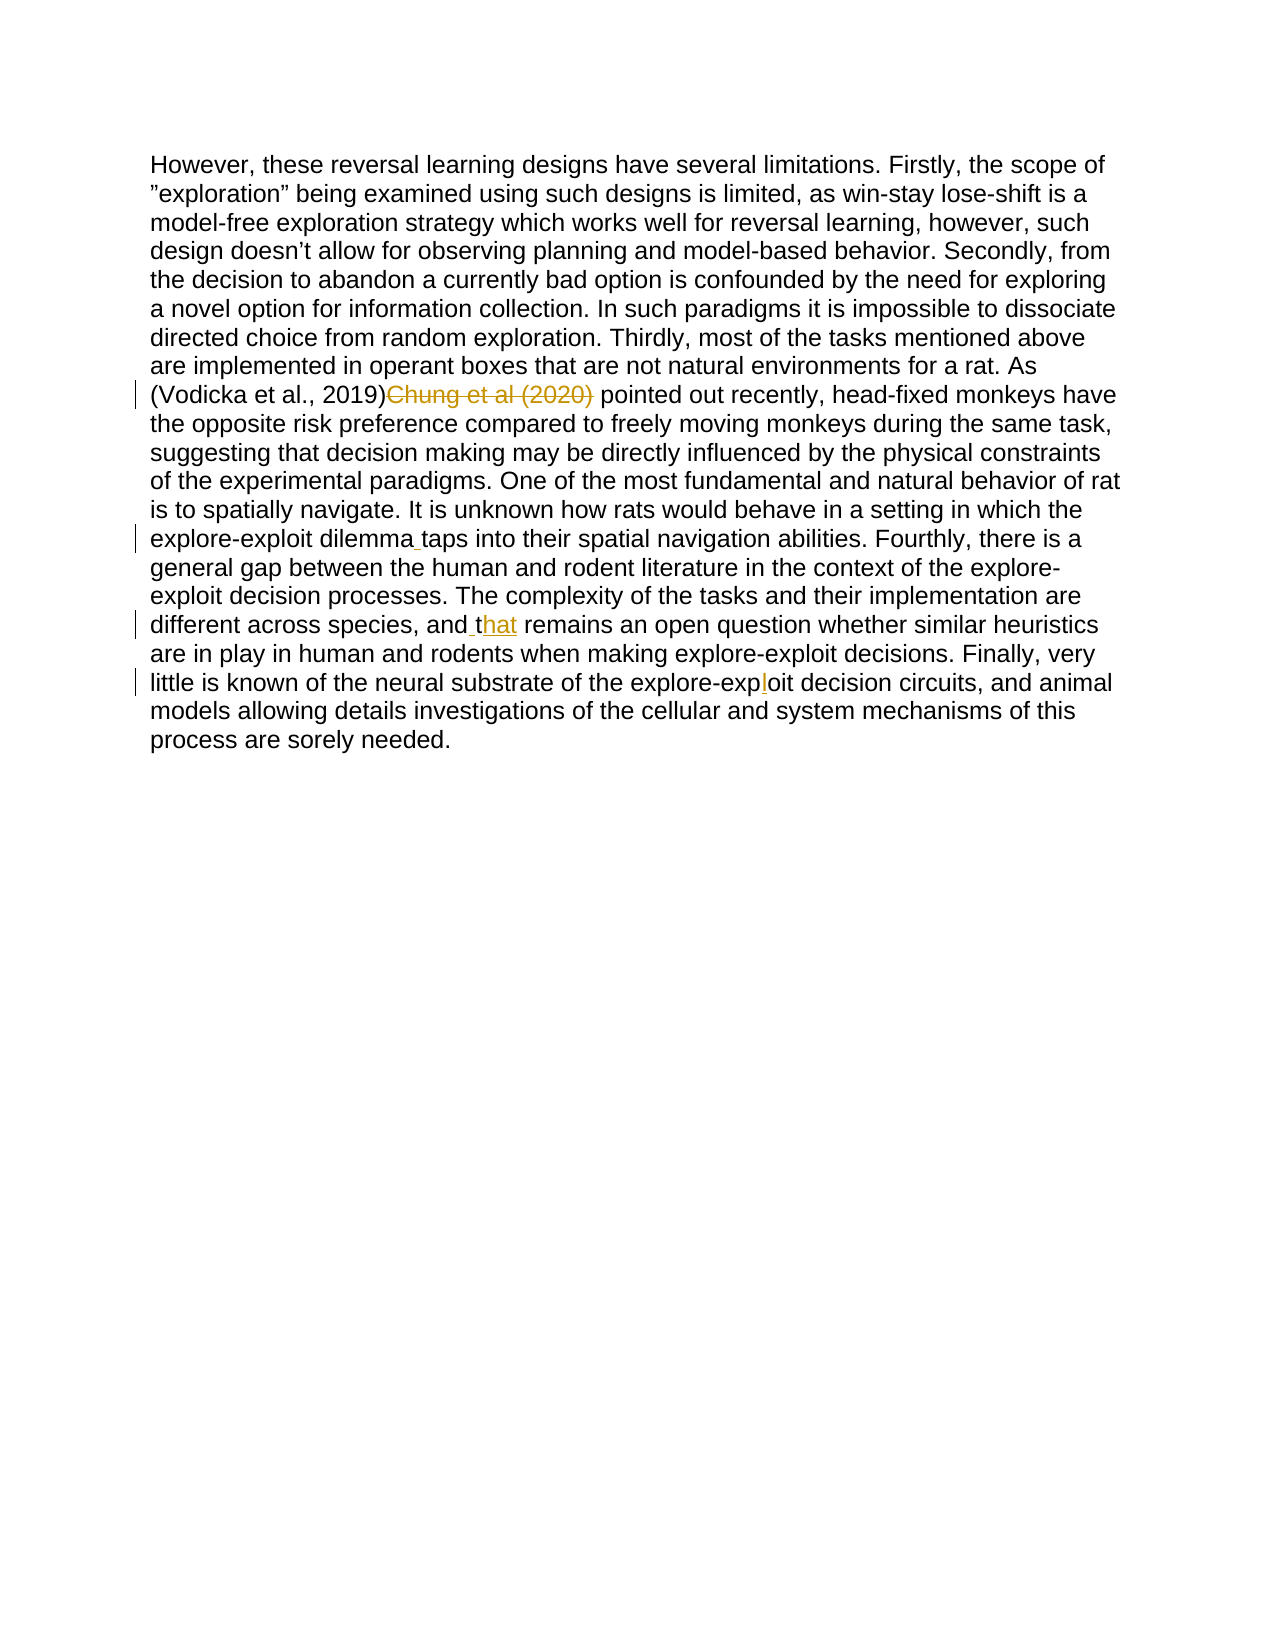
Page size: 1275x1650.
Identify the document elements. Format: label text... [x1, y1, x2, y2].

text However, these reversal learning designs have several limitations. Firstly, the scope of ”exploration” being examined using such designs is limited, as win-stay lose-shift is a model-free exploration strategy which works well for reversal learning, however, such design doesn’t allow for observing planning and model-based behavior. Secondly, from the decision to abandon a currently bad option is confounded by the need for exploring a novel option for information collection. In such paradigms it is impossible to dissociate directed choice from random exploration. Thirdly, most of the tasks mentioned above are implemented in operant boxes that are not natural environments for a rat. As (Vodicka et al., 2019) pointed out recently, head-fixed monkeys have the opposite risk preference compared to freely moving monkeys during the same task, suggesting that decision making may be directly influenced by the physical constraints of the experimental paradigms. One of the most fundamental and natural behavior of rat is to spatially navigate. It is unknown how rats would behave in a setting in which the explore-exploit dilemmataps into their spatial navigation abilities. Fourthly, there is a general gap between the human and rodent literature in the context of the explore-exploit decision processes. The complexity of the tasks and their implementation are different across species, andt remains an open question whether similar heuristics are in play in human and rodents when making explore-exploit decisions. Finally, very little is known of the neural substrate of the explore-expoit decision circuits, and animal models allowing details investigations of the cellular and system mechanisms of this process are sorely needed. [150, 150, 1125, 754]
